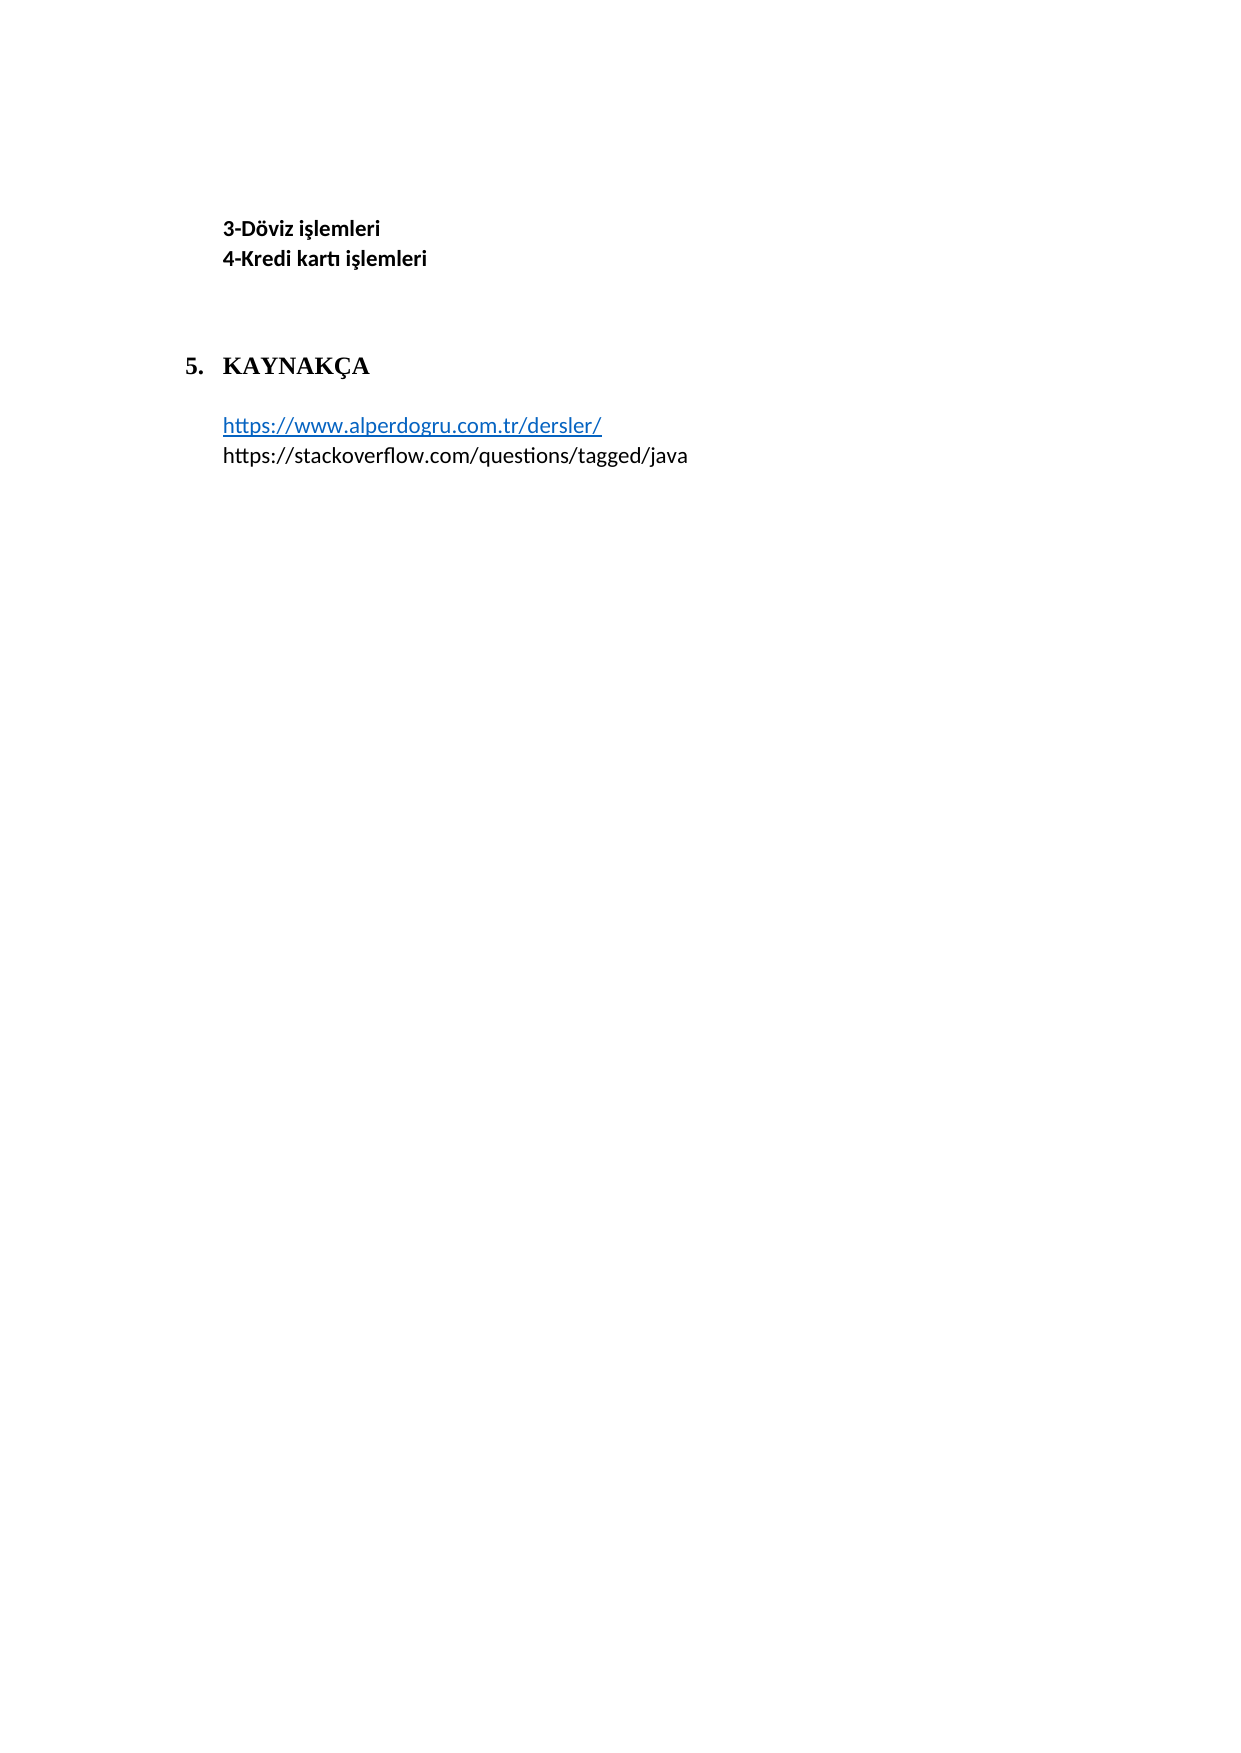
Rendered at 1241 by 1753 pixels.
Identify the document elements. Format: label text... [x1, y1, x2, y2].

list https://www.alperdogru.com.tr/dersler/ [223, 411, 1093, 439]
list 4-Kredi kartı işlemleri [223, 244, 1093, 272]
list https://stackoverflow.com/questions/tagged/java [223, 441, 1093, 469]
list 3-Döviz işlemleri [223, 214, 1093, 242]
subtitle 5. KAYNAKÇA [148, 351, 1093, 380]
